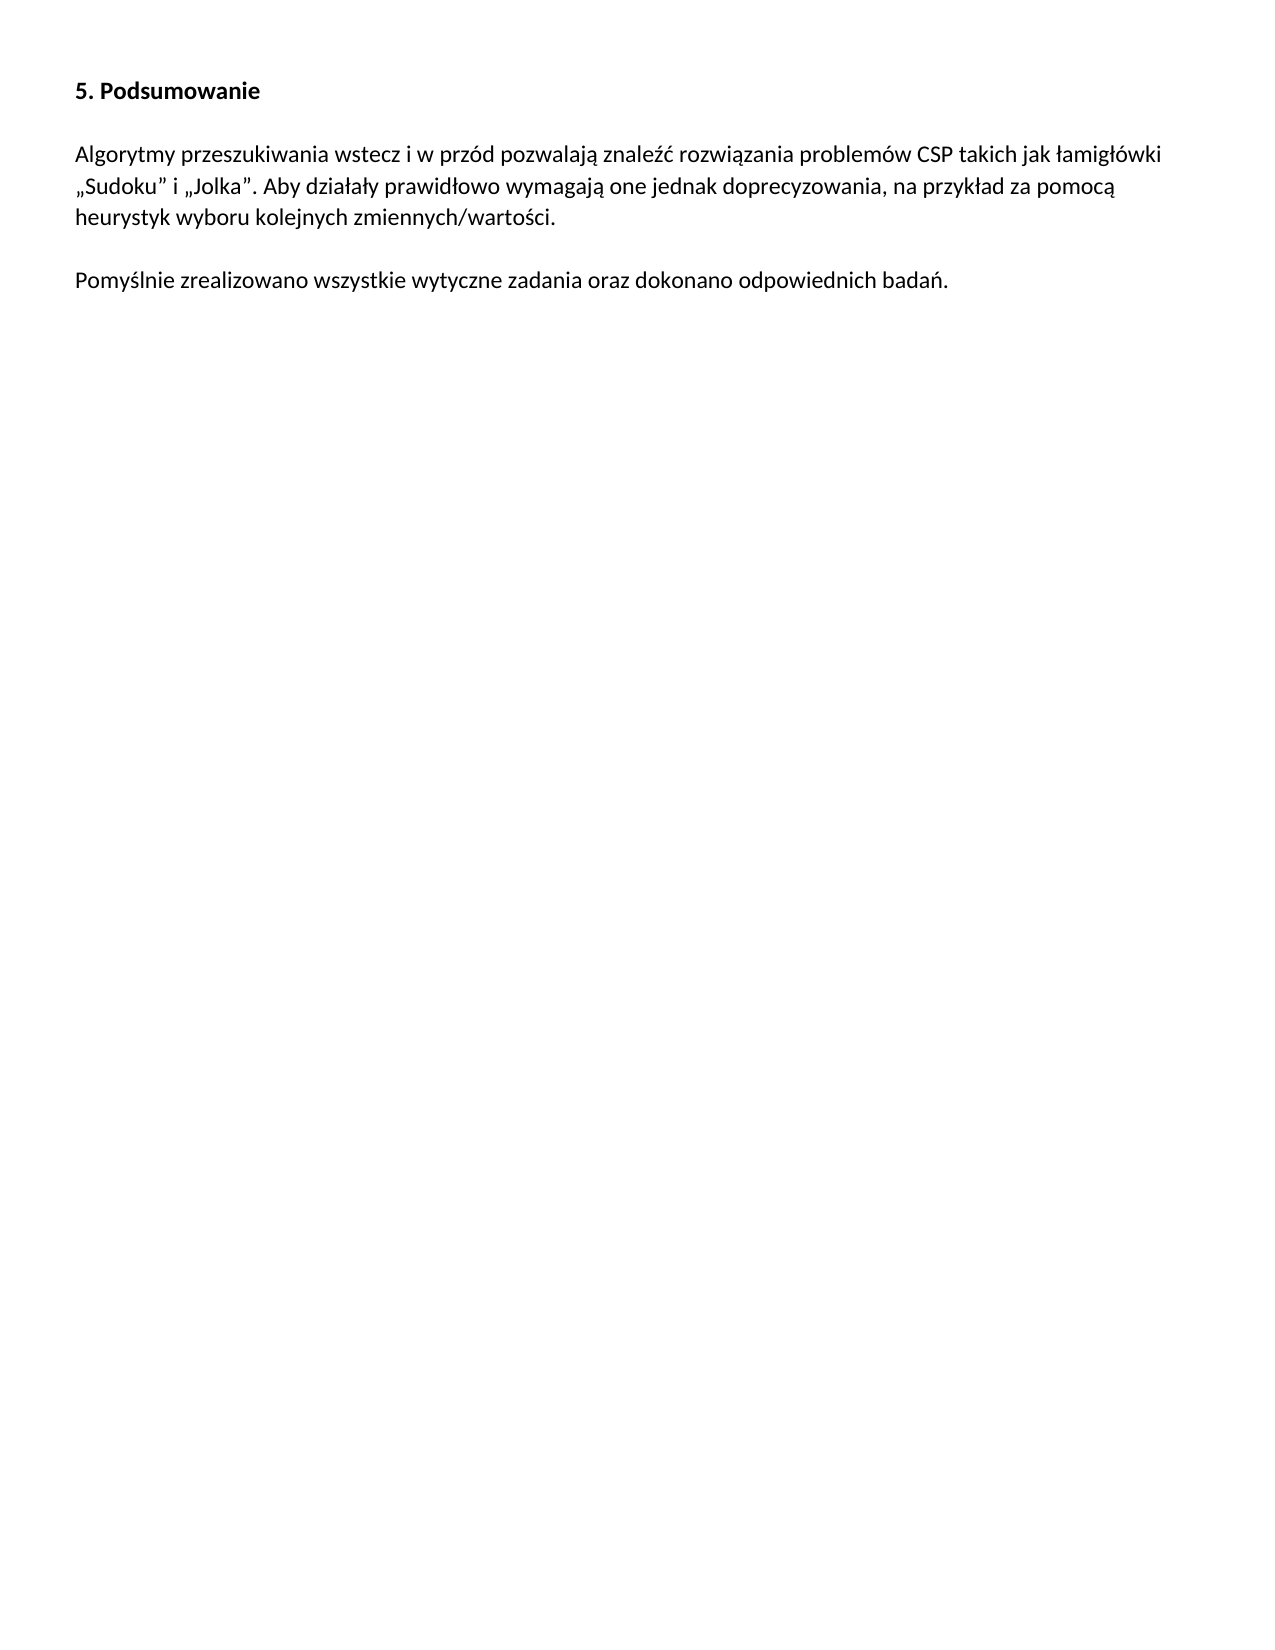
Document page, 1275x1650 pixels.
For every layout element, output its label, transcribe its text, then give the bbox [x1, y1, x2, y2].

text 5. Podsumowanie Algorytmy przeszukiwania wstecz i w przód pozwalają znaleźć rozwiązania problemów CSP takich jak łamigłówki „Sudoku” i „Jolka”. Aby działały prawidłowo wymagają one jednak doprecyzowania, na przykład za pomocą heurystyk wyboru kolejnych zmiennych/wartości. Pomyślnie zrealizowano wszystkie wytyczne zadania oraz dokonano odpowiednich badań. [75, 75, 1200, 357]
